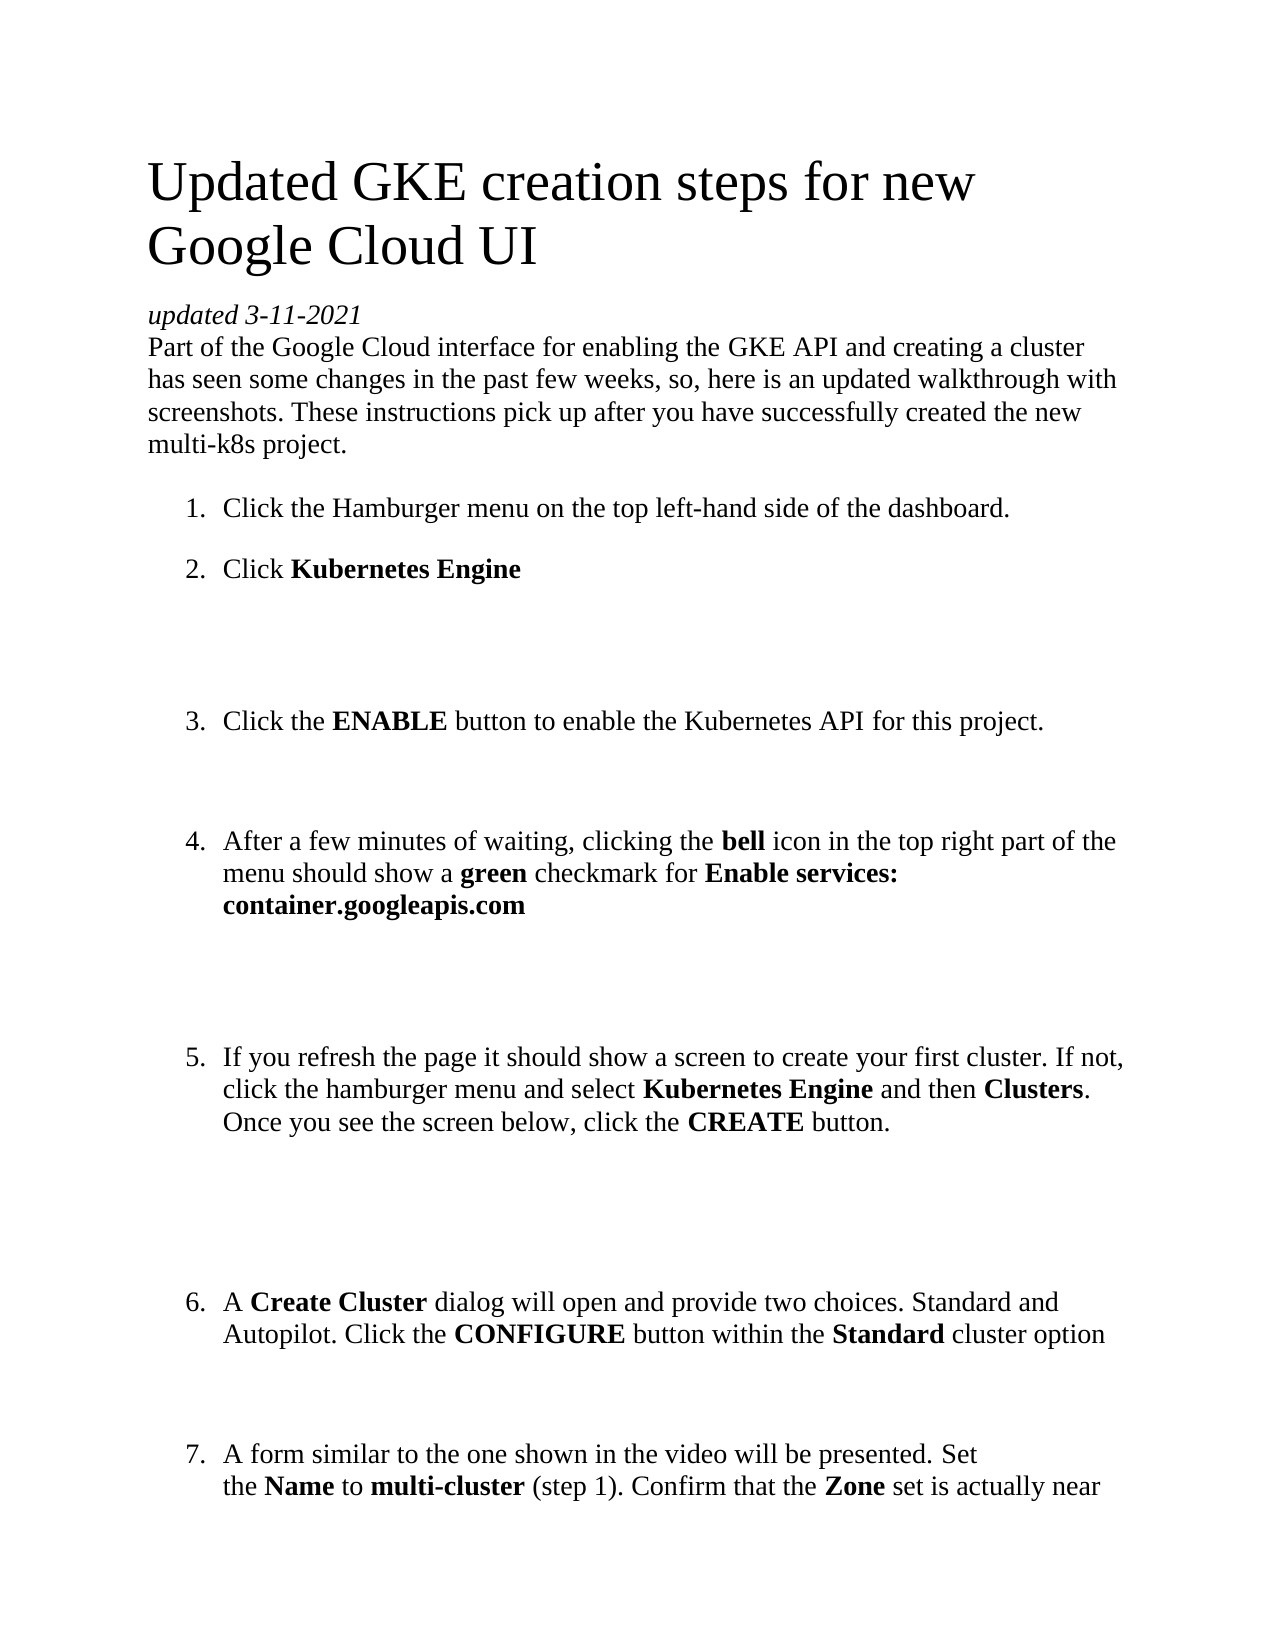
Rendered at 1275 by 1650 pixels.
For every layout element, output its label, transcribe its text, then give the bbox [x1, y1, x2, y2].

list Click the Hamburger menu on the top left-hand side of the dashboard. [185, 491, 1127, 523]
list A Create Cluster dialog will open and provide two choices. Standard and Autopilot. Click the CONFIGURE button within the Standard cluster option [185, 1285, 1127, 1350]
text Updated GKE creation steps for new Google Cloud UI [148, 148, 1127, 277]
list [185, 1437, 1127, 1502]
list Click Kubernetes Engine [185, 552, 1127, 584]
list Click the ENABLE button to enable the Kubernetes API for this project. [185, 704, 1127, 736]
text updated 3-11-2021 [148, 298, 1127, 330]
list If you refresh the page it should show a screen to create your first cluster. If not, click the hamburger menu and select Kubernetes Engine and then Clusters. Once you see the screen below, click the CREATE button. [185, 1040, 1127, 1165]
text Part of the Google Cloud interface for enabling the GKE API and creating a cluster has seen some changes in the past few weeks, so, here is an updated walkthrough with screenshots. These instructions pick up after you have successfully created the new multi-k8s project. [148, 330, 1127, 460]
list After a few minutes of waiting, clicking the bell icon in the top right part of the menu should show a green checkmark for Enable services: container.googleapis.com [185, 823, 1127, 921]
